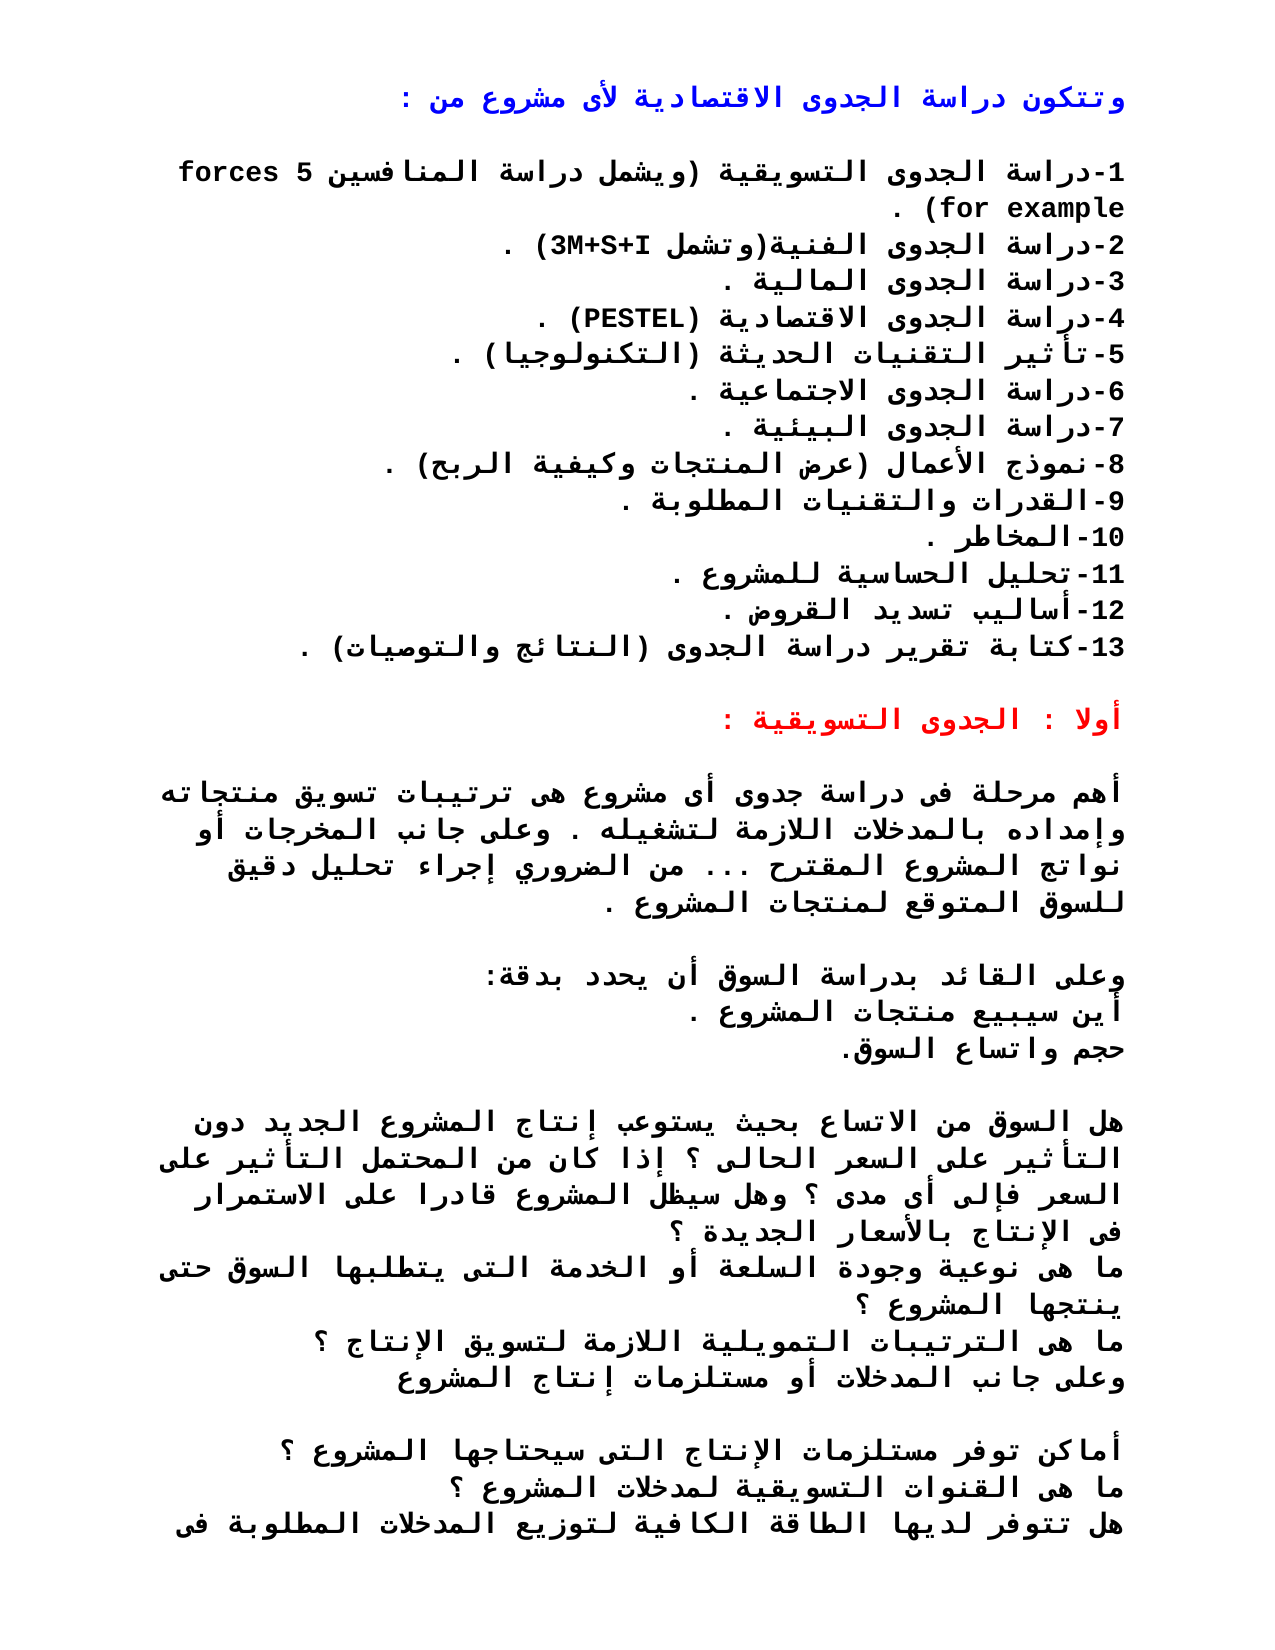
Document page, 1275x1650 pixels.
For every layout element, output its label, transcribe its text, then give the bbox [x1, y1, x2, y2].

text 9-القدرات والتقنيات المطلوبة . [150, 487, 1125, 518]
text وتتكون دراسة الجدوى الاقتصادية لأى مشروع من : 1-دراسة الجدوى التسويقية (ويشمل دراسة المنافسين 5 forces for example) . 2-دراسة الجدوى الفنية(وتشمل 3M+S+I) . 3-دراسة الجدوى المالية . 4-دراسة الجدوى الاقتصادية (PESTEL) . [150, 84, 1125, 336]
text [150, 523, 1125, 1542]
text 8-نموذج الأعمال (عرض المنتجات وكيفية الربح) . [150, 450, 1125, 482]
text 5-تأثير التقنيات الحديثة (التكنولوجيا) . 6-دراسة الجدوى الاجتماعية . 7-دراسة الجدوى البيئية . [150, 340, 1125, 445]
